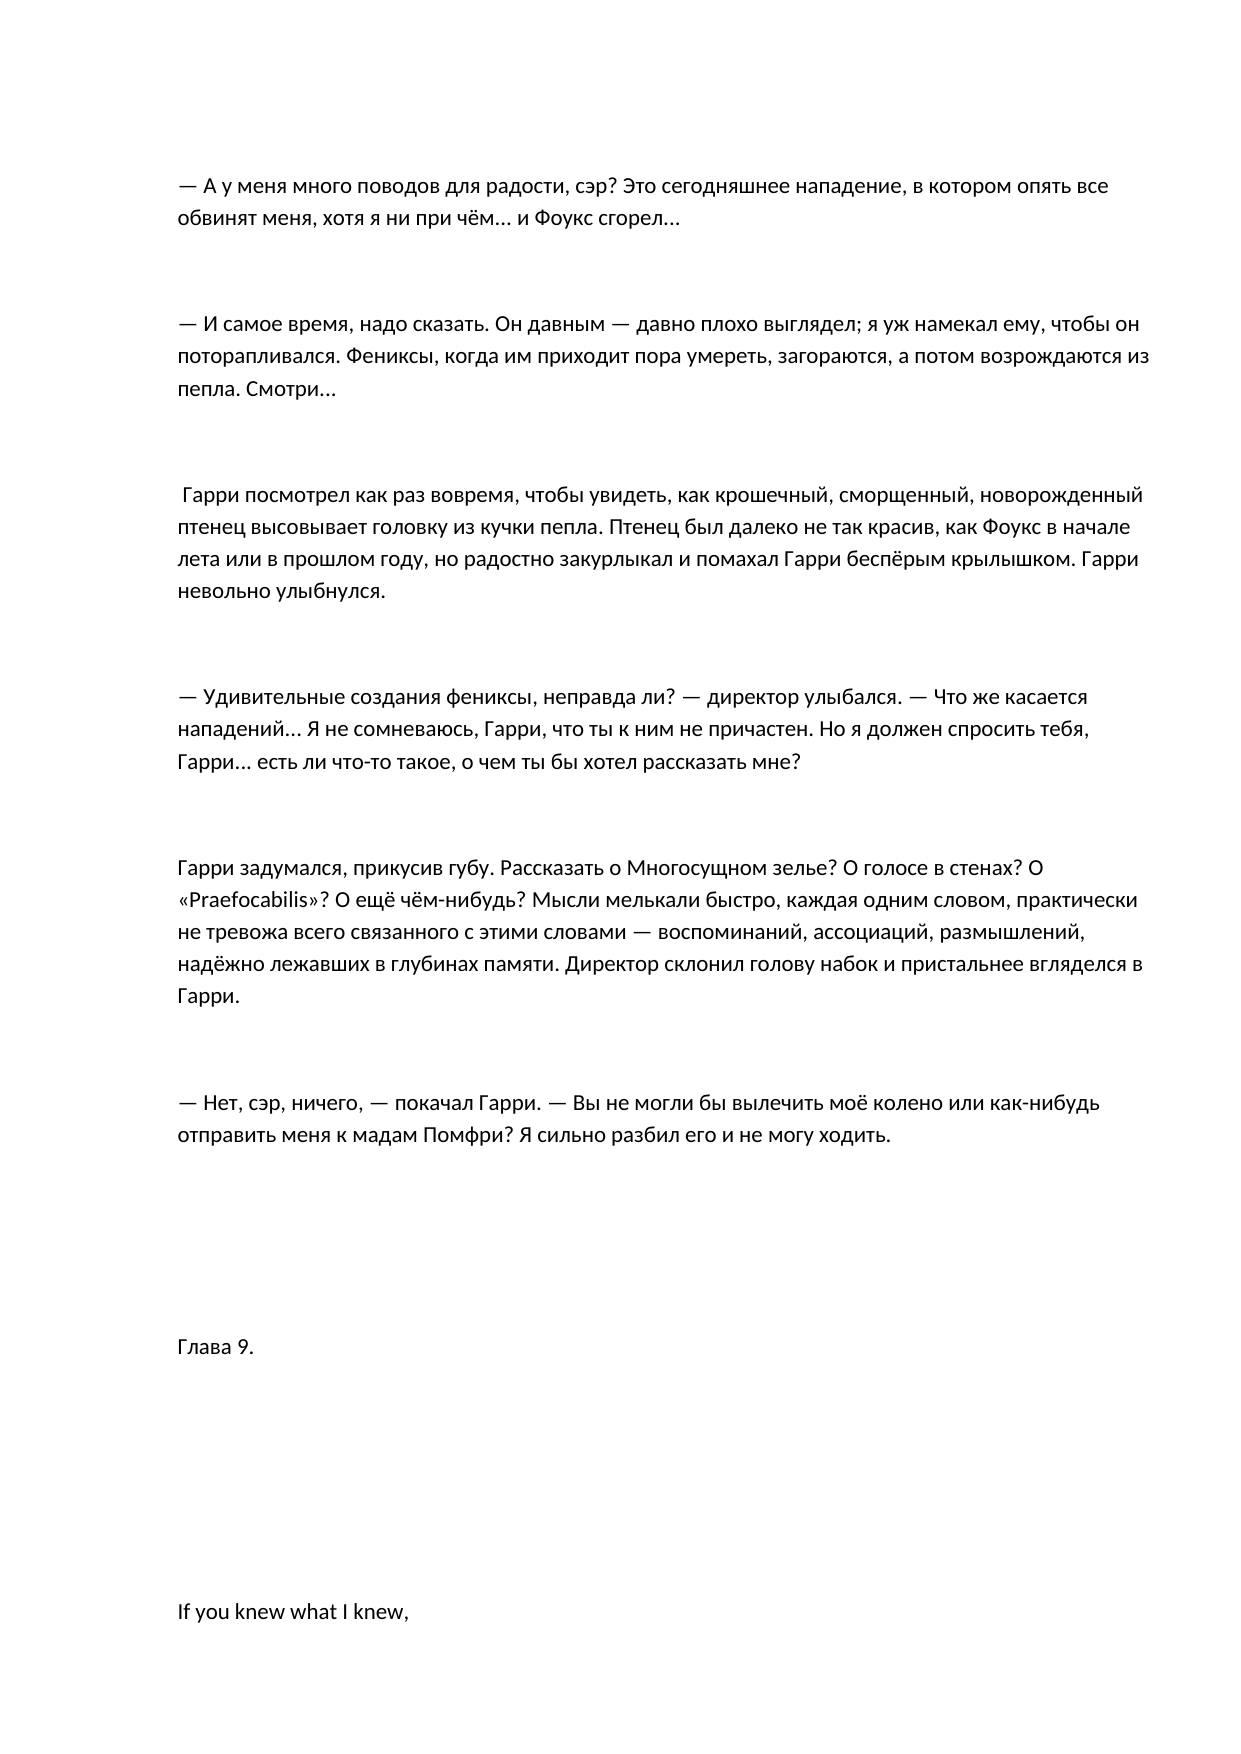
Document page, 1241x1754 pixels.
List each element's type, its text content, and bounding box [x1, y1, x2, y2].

text Гарри задумался, прикусив губу. Рассказать о Многосущном зелье? О голосе в стенах? О «Praefocabilis»? О ещё чём-нибудь? Мысли мелькали быстро, каждая одним словом, практически не тревожа всего связанного с этими словами — воспоминаний, ассоциаций, размышлений, надёжно лежавших в глубинах памяти. Директор склонил голову набок и пристальнее вгляделся в Гарри. [177, 853, 1152, 1009]
text — А у меня много поводов для радости, сэр? Это сегодняшнее нападение, в котором опять все обвинят меня, хотя я ни при чём... и Фоукс сгорел... [177, 171, 1152, 231]
text — И самое время, надо сказать. Он давным — давно плохо выглядел; я уж намекал ему, чтобы он поторапливался. Фениксы, когда им приходит пора умереть, загораются, а потом возрождаются из пепла. Смотри... [177, 309, 1152, 402]
text Глава 9. [177, 1332, 1152, 1360]
text — Нет, сэр, ничего, — покачал Гарри. — Вы не могли бы вылечить моё колено или как-нибудь отправить меня к мадам Помфри? Я сильно разбил его и не могу ходить. [177, 1088, 1152, 1148]
text Гарри посмотрел как раз вовремя, чтобы увидеть, как крошечный, сморщенный, новорожденный птенец высовывает головку из кучки пепла. Птенец был далеко не так красив, как Фоукс в начале лета или в прошлом году, но радостно закурлыкал и помахал Гарри беспёрым крылышком. Гарри невольно улыбнулся. [177, 480, 1152, 604]
text — Удивительные создания фениксы, неправда ли? — директор улыбался. — Что же касается нападений... Я не сомневаюсь, Гарри, что ты к ним не причастен. Но я должен спросить тебя, Гарри... есть ли что-то такое, о чем ты бы хотел рассказать мне? [177, 682, 1152, 775]
text If you knew what I knew, [177, 1597, 1152, 1625]
